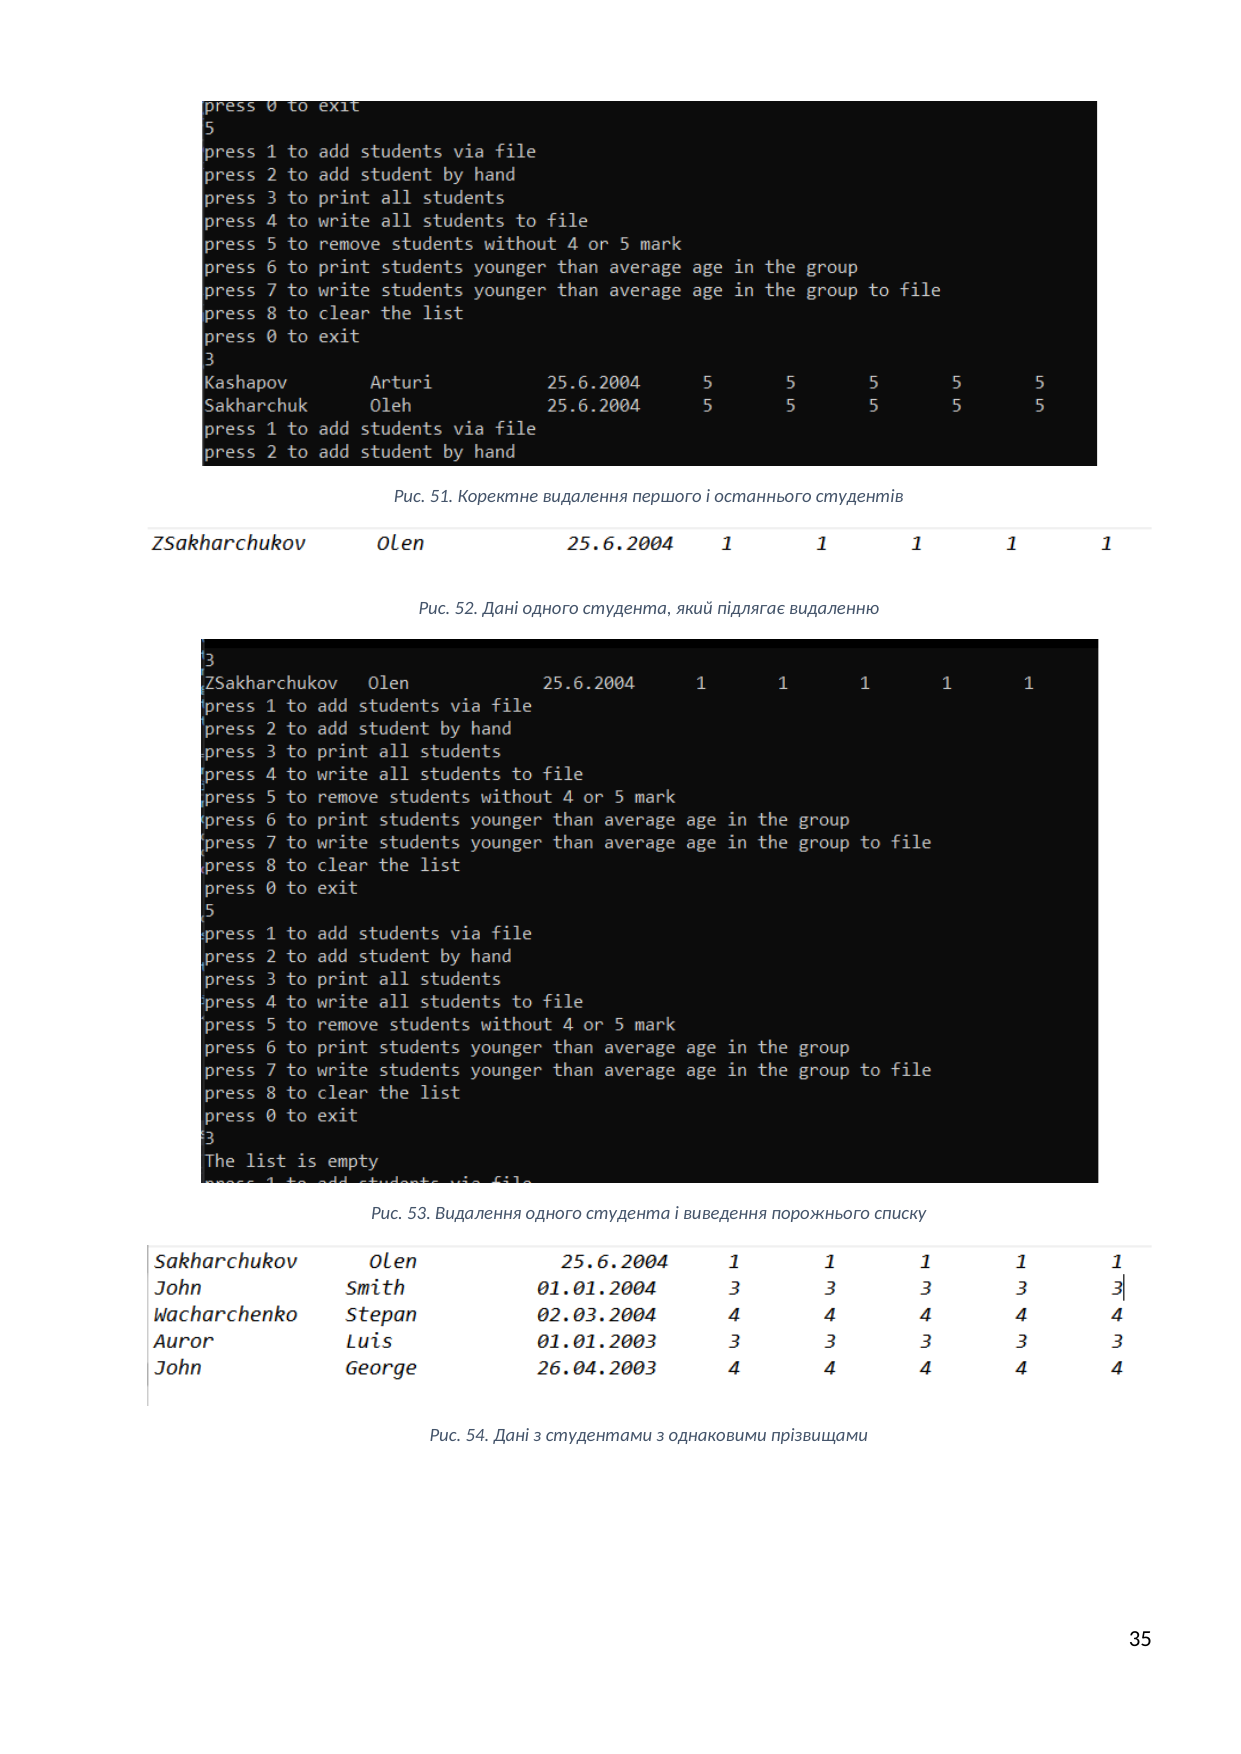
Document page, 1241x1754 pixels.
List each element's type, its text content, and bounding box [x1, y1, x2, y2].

text Рис. 51. Коректне видалення першого і останнього студентів [148, 484, 1152, 507]
picture [201, 639, 1099, 1183]
picture [202, 101, 1098, 466]
picture [147, 1245, 1152, 1406]
picture [147, 527, 1152, 578]
